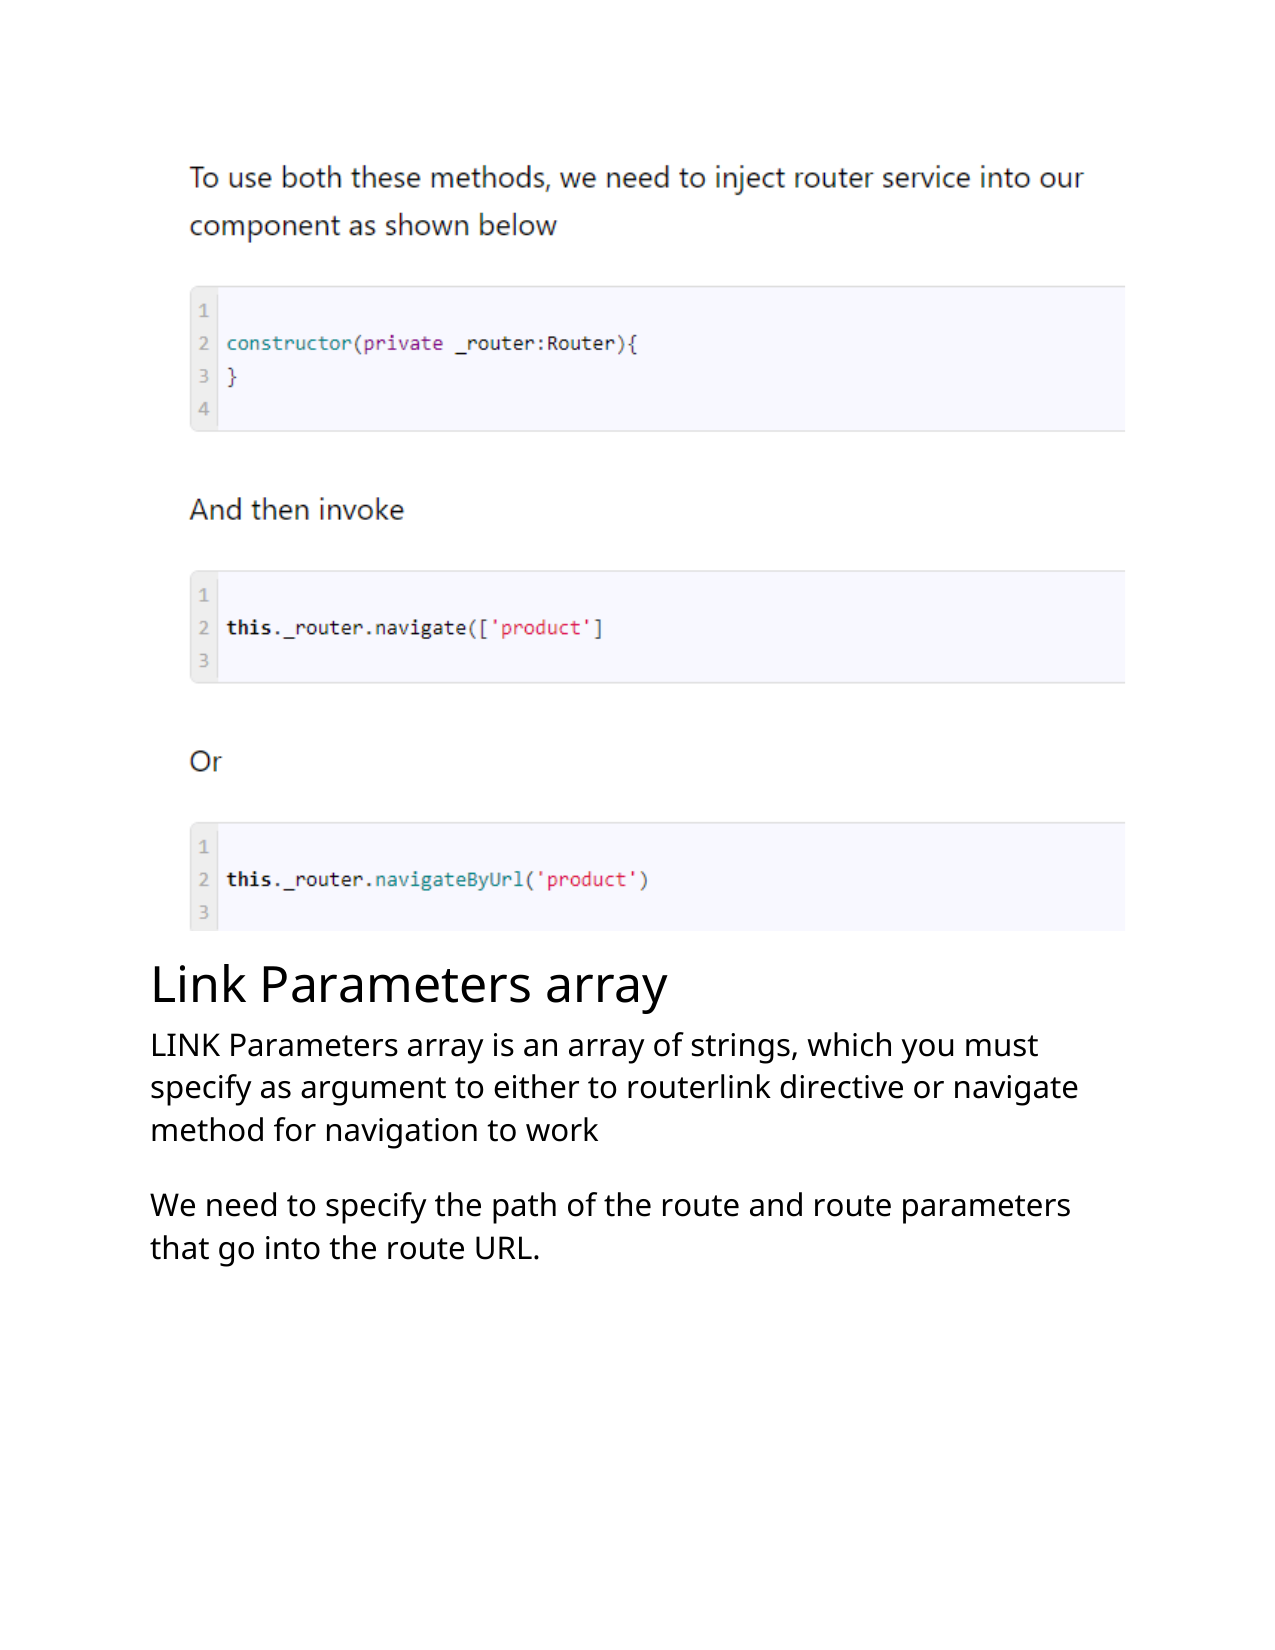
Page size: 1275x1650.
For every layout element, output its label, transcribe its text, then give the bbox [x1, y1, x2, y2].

text We need to specify the path of the route and route parameters that go into the route URL. [150, 1183, 1125, 1268]
picture [150, 150, 1125, 931]
text LINK Parameters array is an array of strings, which you must specify as argument to either to routerlink directive or navigate method for navigation to work [150, 1023, 1125, 1151]
subtitle Link Parameters array [150, 949, 1125, 1017]
